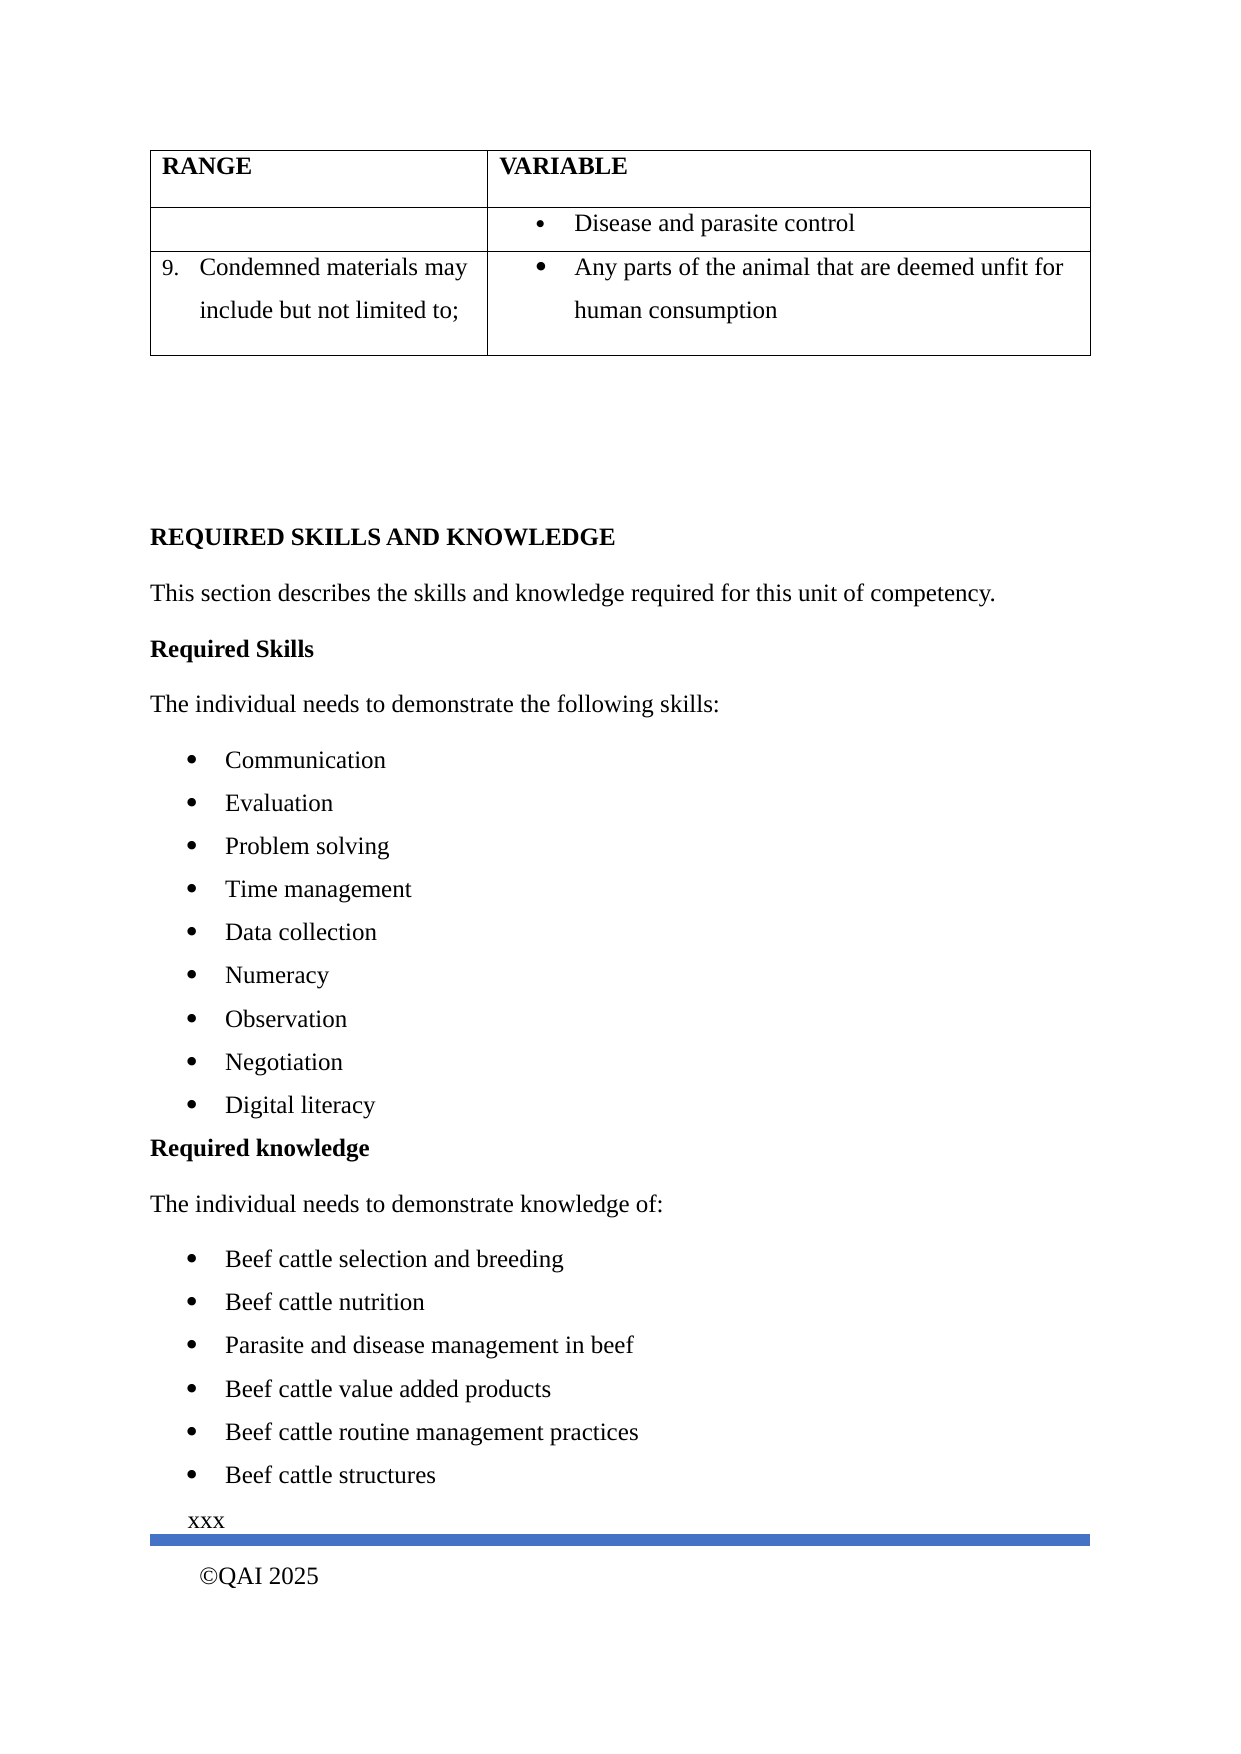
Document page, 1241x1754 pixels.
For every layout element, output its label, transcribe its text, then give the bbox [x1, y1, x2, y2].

list Data collection [187, 917, 1090, 946]
table_header RANGE [151, 151, 487, 207]
list Problem solving [187, 831, 1090, 860]
text The individual needs to demonstrate the following skills: [150, 689, 1090, 718]
table_header VARIABLE [488, 151, 1090, 207]
text The individual needs to demonstrate knowledge of: [150, 1189, 1090, 1217]
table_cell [151, 208, 487, 251]
list Parasite and disease management in beef [187, 1331, 1090, 1359]
text This section describes the skills and knowledge required for this unit of competency. [150, 578, 1090, 607]
text REQUIRED SKILLS AND KNOWLEDGE [150, 522, 1090, 551]
table_cell Any parts of the animal that are deemed unfit for human consumption [488, 252, 1090, 354]
list Evaluation [187, 788, 1090, 817]
table_cell Condemned materials may include but not limited to; [151, 252, 487, 354]
list Digital literacy [187, 1090, 1090, 1119]
list Observation [187, 1004, 1090, 1032]
list Beef cattle nutrition [187, 1287, 1090, 1316]
list Beef cattle structures [187, 1460, 1090, 1489]
text Required knowledge [150, 1133, 1090, 1162]
list Communication [187, 745, 1090, 774]
list Time management [187, 874, 1090, 903]
list Beef cattle selection and breeding [187, 1244, 1090, 1273]
list Beef cattle routine management practices [187, 1417, 1090, 1446]
text Required Skills [150, 634, 1090, 662]
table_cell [488, 208, 1090, 251]
list Numeracy [187, 961, 1090, 989]
list Negotiation [187, 1047, 1090, 1076]
list Beef cattle value added products [187, 1374, 1090, 1402]
